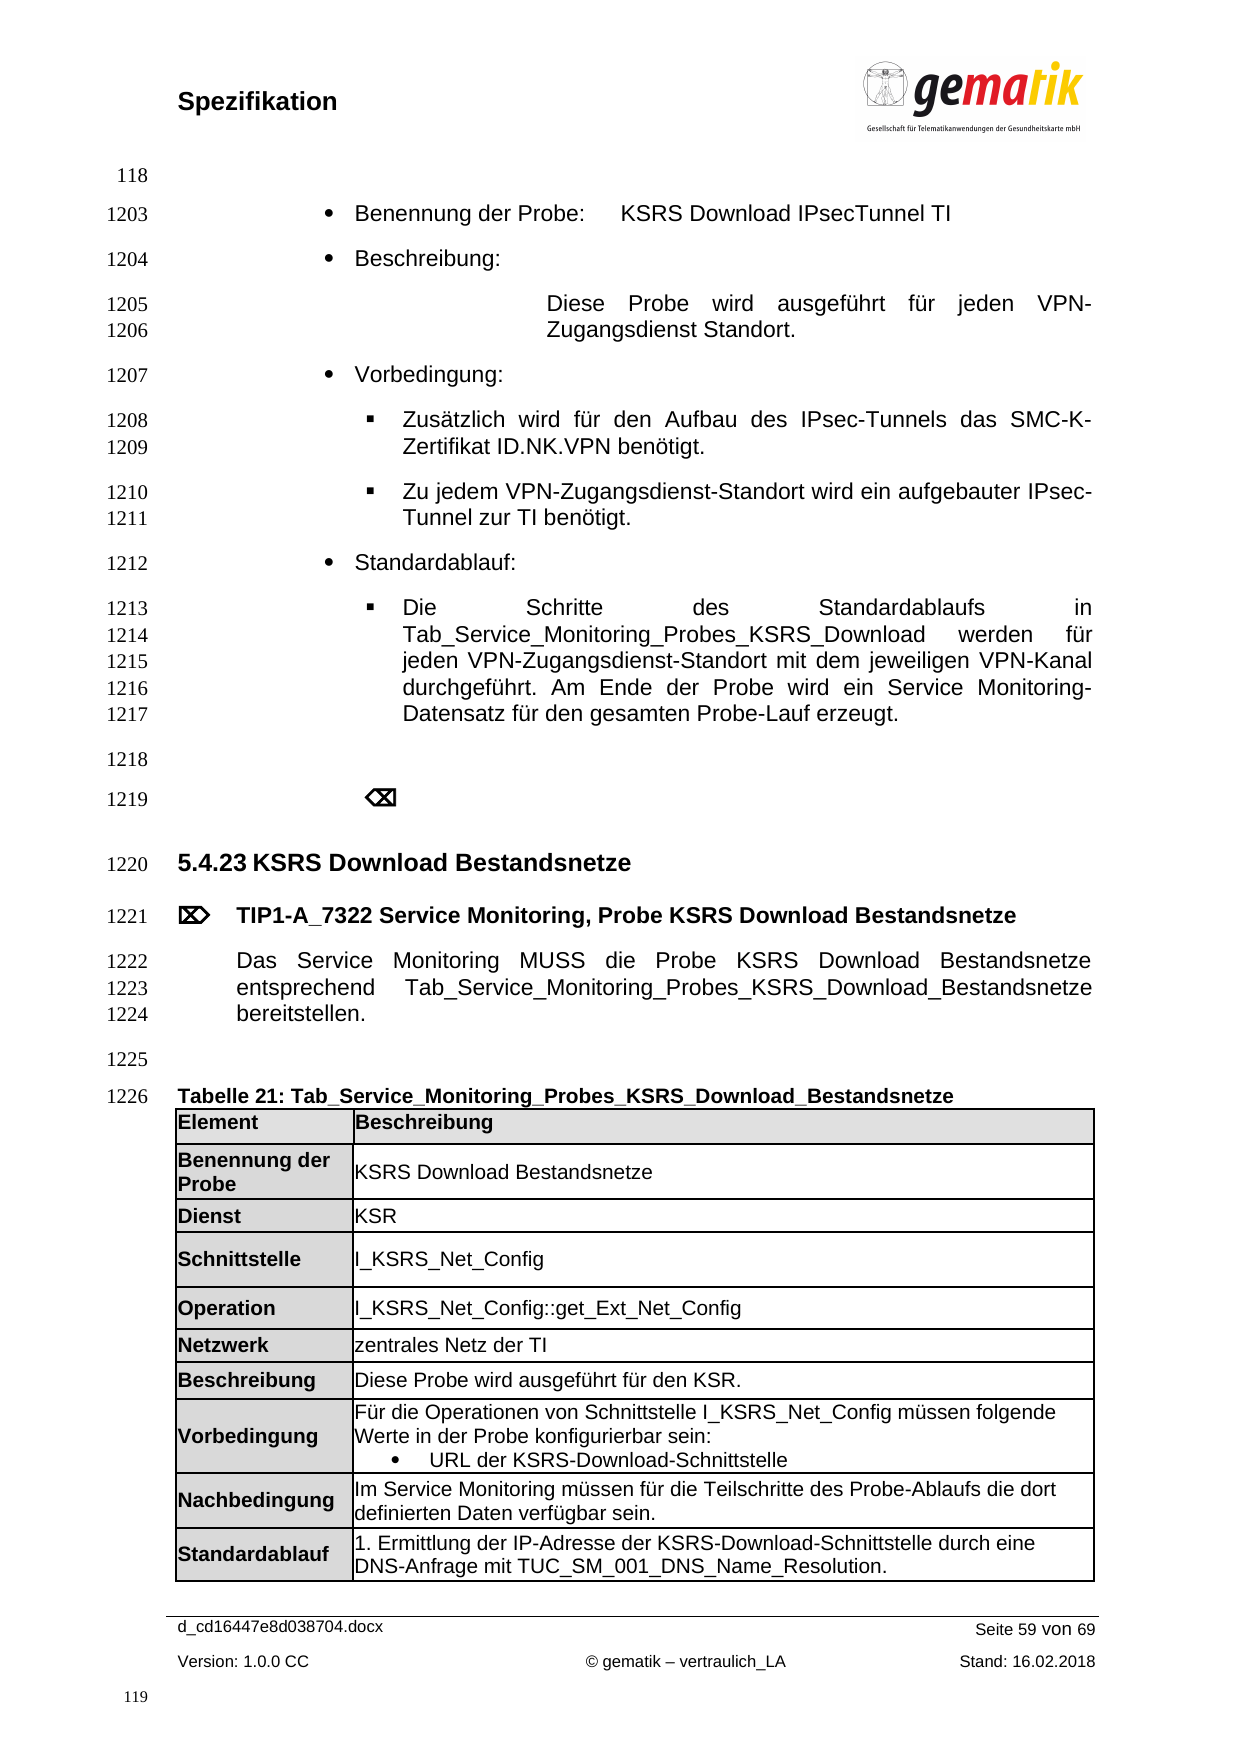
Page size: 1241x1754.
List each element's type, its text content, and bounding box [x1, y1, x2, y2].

table_cell Benennung der Probe [177, 1145, 352, 1198]
table_header Beschreibung [355, 1110, 1093, 1143]
table_cell Standardablauf [177, 1529, 352, 1580]
list Die Schritte des Standardablaufs in Tab_Service_Monitoring_Probes_KSRS_Download werden für jeden VPN-Zugangsdienst-Standort mit dem jeweiligen VPN-Kanal durchgeführt. Am Ende der Probe wird ein Service Monitoring-Datensatz für den gesamten Probe-Lauf erzeugt. [365, 594, 1092, 726]
text Vorbedingung: [325, 361, 1092, 388]
text Diese Probe wird ausgeführt für jeden VPN-Zugangsdienst Standort. [546, 290, 1092, 342]
table_cell Nachbedingung [177, 1474, 352, 1527]
table_cell I_KSRS_Net_Config::get_Ext_Net_Config [354, 1288, 1093, 1328]
table_cell Im Service Monitoring müssen für die Teilschritte des Probe-Ablaufs die dort definierten Daten verfügbar sein. [354, 1474, 1093, 1527]
table_cell Operation [177, 1288, 352, 1328]
table_cell Schnittstelle [177, 1233, 352, 1286]
table_cell Dienst [177, 1200, 352, 1231]
table_cell Netzwerk [177, 1330, 352, 1361]
table_cell zentrales Netz der TI [354, 1330, 1093, 1361]
subtitle KSRS Download Bestandsnetze [177, 848, 1092, 877]
table_cell Für die Operationen von Schnittstelle I_KSRS_Net_Config müssen folgende Werte in der Probe konfigurierbar sein: URL der KSRS-Download-Schnittstelle [354, 1400, 1093, 1472]
text Beschreibung: [325, 245, 1092, 271]
table_cell I_KSRS_Net_Config [354, 1233, 1093, 1286]
list Zu jedem VPN-Zugangsdienst-Standort wird ein aufgebauter IPsec-Tunnel zur TI benötigt. [365, 478, 1092, 531]
list Zusätzlich wird für den Aufbau des IPsec-Tunnels das SMC-K-Zertifikat ID.NK.VPN benötigt. [365, 406, 1092, 459]
table_cell Beschreibung [177, 1363, 352, 1398]
table_cell Diese Probe wird ausgeführt für den KSR. [354, 1363, 1093, 1398]
text Benennung der Probe: KSRS Download IPsecTunnel TI [325, 199, 1092, 226]
text Das Service Monitoring MUSS die Probe KSRS Download Bestandsnetze entsprechend Tab_Service_Monitoring_Probes_KSRS_Download_Bestandsnetze bereitstellen. [236, 947, 1092, 1026]
text Standardablauf: [325, 549, 1092, 576]
table_cell KSR [354, 1200, 1093, 1231]
text TIP1-A_7322 Service Monitoring, Probe KSRS Download Bestandsnetze [177, 902, 1092, 928]
table_cell KSRS Download Bestandsnetze [354, 1145, 1093, 1198]
table_header Element [177, 1110, 353, 1143]
text Tabelle 21: Tab_Service_Monitoring_Probes_KSRS_Download_Bestandsnetze [177, 1084, 1092, 1108]
picture [854, 56, 1086, 142]
table_cell Vorbedingung [177, 1400, 352, 1472]
table_cell 1. Ermittlung der IP-Adresse der KSRS-Download-Schnittstelle durch eine DNS-Anfrage mit TUC_SM_001_DNS_Name_Resolution. [354, 1529, 1093, 1580]
